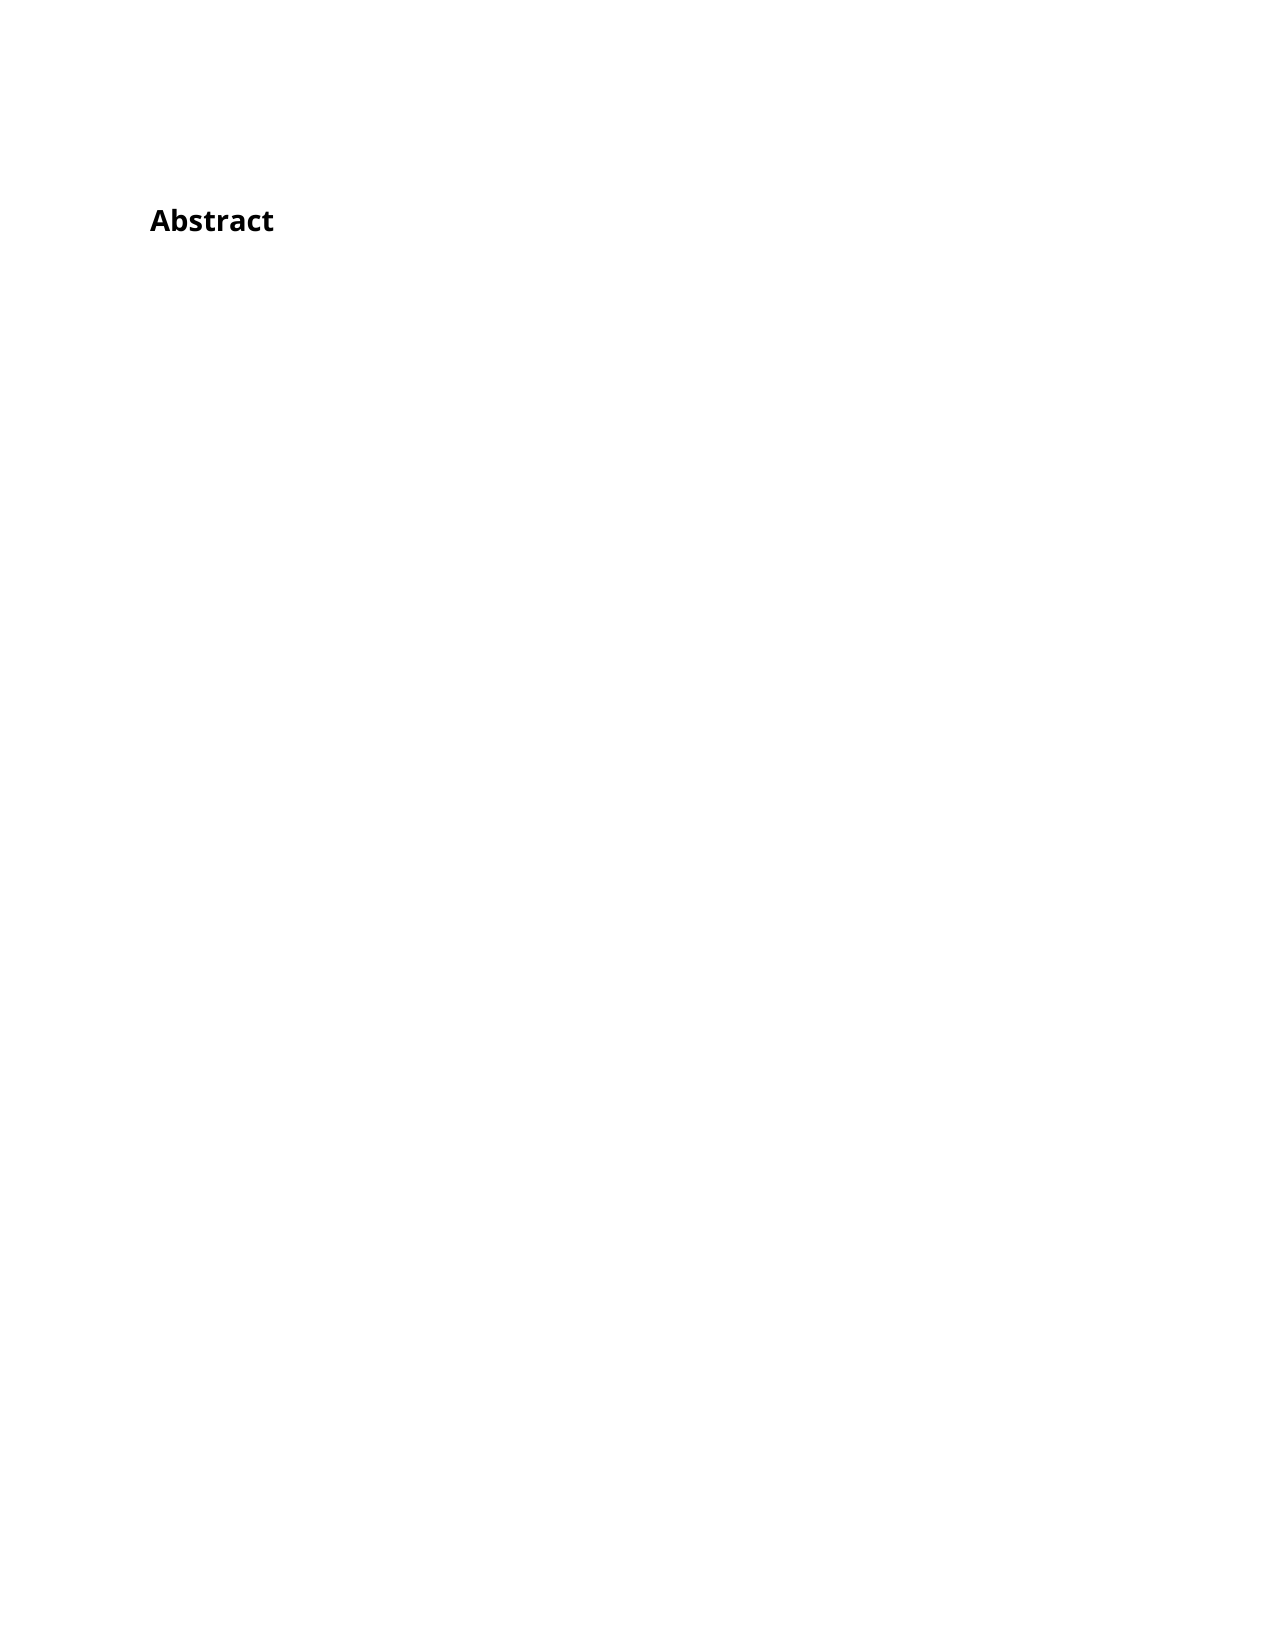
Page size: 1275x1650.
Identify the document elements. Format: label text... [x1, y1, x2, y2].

text Abstract [150, 200, 1125, 240]
